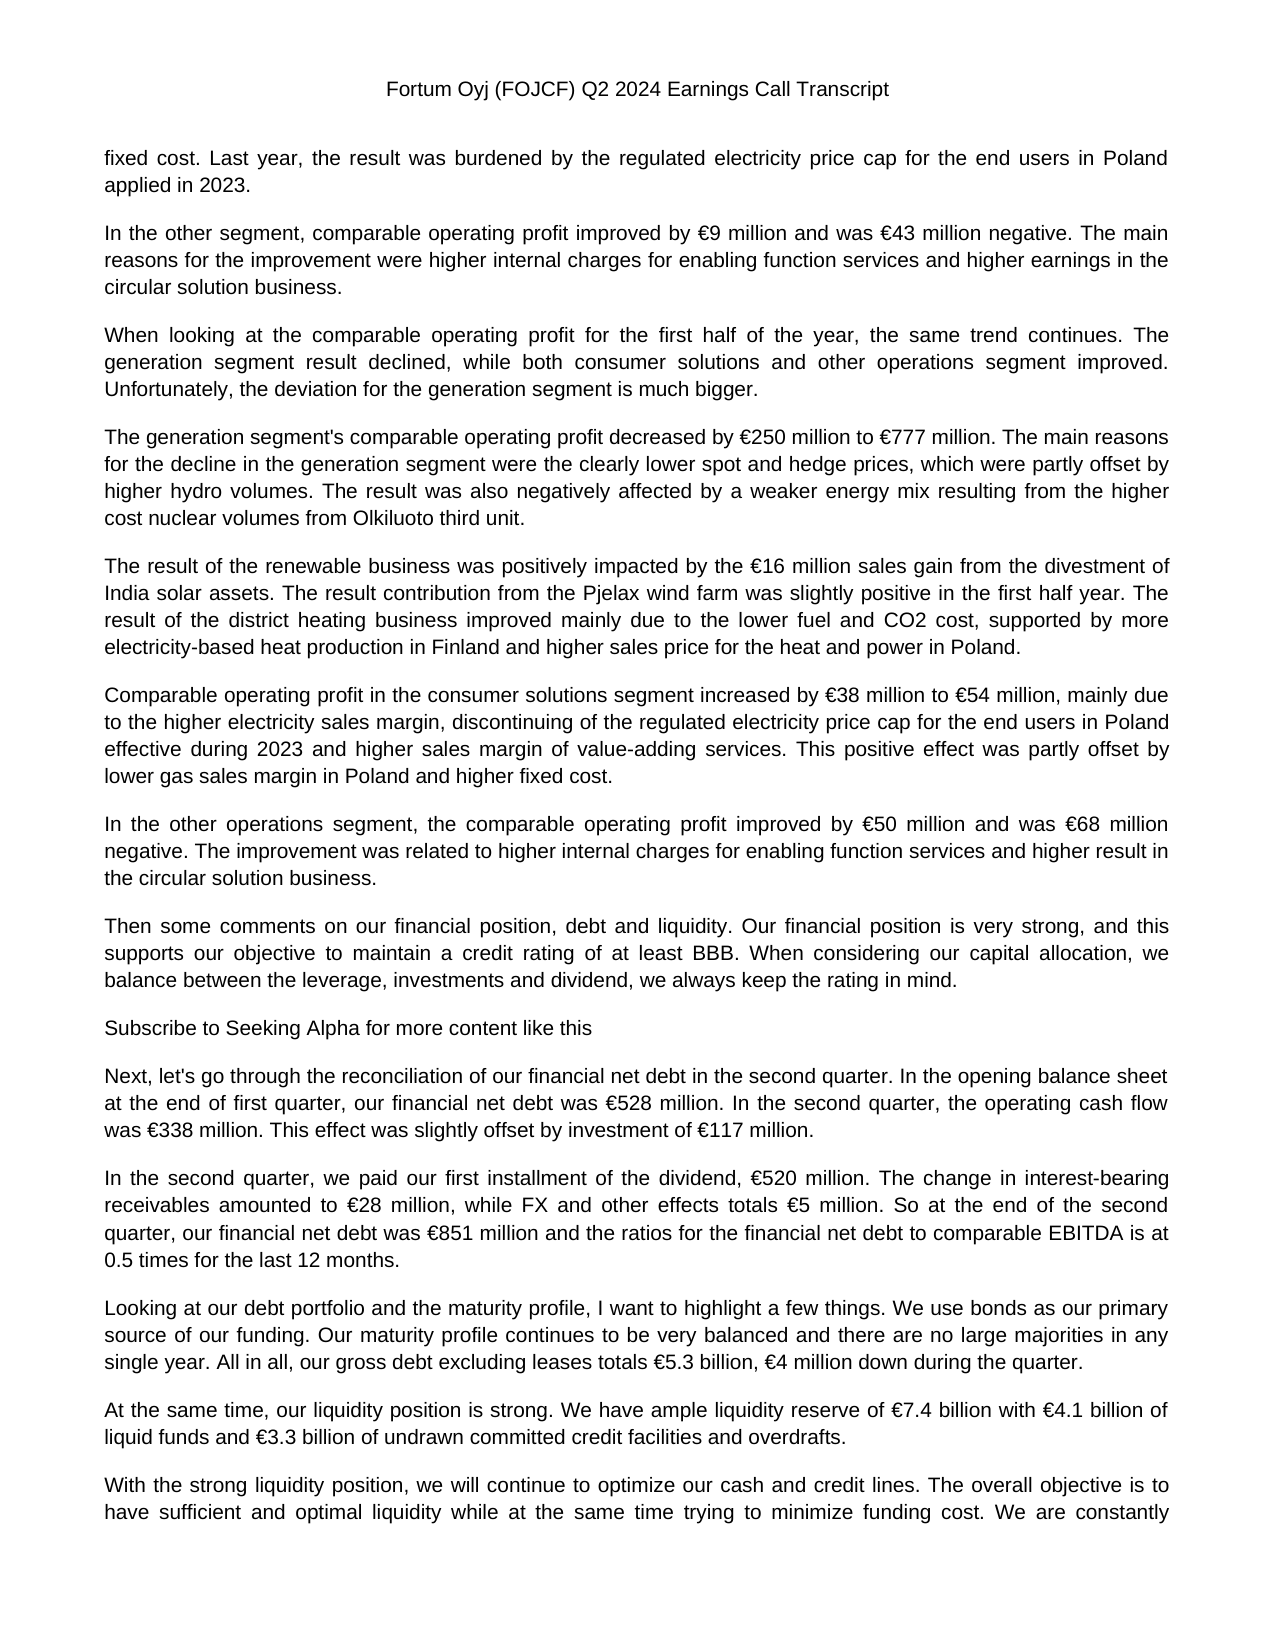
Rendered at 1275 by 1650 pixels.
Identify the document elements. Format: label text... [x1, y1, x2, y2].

text Subscribe to Seeking Alpha for more content like this [104, 1013, 1171, 1040]
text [104, 142, 1171, 196]
text The result of the renewable business was positively impacted by the €16 million sales gain from the divestment of India solar assets. The result contribution from the Pjelax wind farm was slightly positive in the first half year. The result of the district heating business improved mainly due to the lower fuel and CO2 cost, supported by more electricity-based heat production in Finland and higher sales price for the heat and power in Poland. [104, 551, 1171, 659]
text Comparable operating profit in the consumer solutions segment increased by €38 million to €54 million, mainly due to the higher electricity sales margin, discontinuing of the regulated electricity price cap for the end users in Poland effective during 2023 and higher sales margin of value-adding services. This positive effect was partly offset by lower gas sales margin in Poland and higher fixed cost. [104, 680, 1171, 788]
text Then some comments on our financial position, debt and liquidity. Our financial position is very strong, and this supports our objective to maintain a credit rating of at least BBB. When considering our capital allocation, we balance between the leverage, investments and dividend, we always keep the rating in mind. [104, 911, 1171, 992]
text Next, let's go through the reconciliation of our financial net debt in the second quarter. In the opening balance sheet at the end of first quarter, our financial net debt was €528 million. In the second quarter, the operating cash flow was €338 million. This effect was slightly offset by investment of €117 million. [104, 1061, 1171, 1142]
text In the other segment, comparable operating profit improved by €9 million and was €43 million negative. The main reasons for the improvement were higher internal charges for enabling function services and higher earnings in the circular solution business. [104, 217, 1171, 298]
text In the second quarter, we paid our first installment of the dividend, €520 million. The change in interest-bearing receivables amounted to €28 million, while FX and other effects totals €5 million. So at the end of the second quarter, our financial net debt was €851 million and the ratios for the financial net debt to comparable EBITDA is at 0.5 times for the last 12 months. [104, 1163, 1171, 1271]
text At the same time, our liquidity position is strong. We have ample liquidity reserve of €7.4 billion with €4.1 billion of liquid funds and €3.3 billion of undrawn committed credit facilities and overdrafts. [104, 1394, 1171, 1448]
text Looking at our debt portfolio and the maturity profile, I want to highlight a few things. We use bonds as our primary source of our funding. Our maturity profile continues to be very balanced and there are no large majorities in any single year. All in all, our gross debt excluding leases totals €5.3 billion, €4 million down during the quarter. [104, 1292, 1171, 1373]
text The generation segment's comparable operating profit decreased by €250 million to €777 million. The main reasons for the decline in the generation segment were the clearly lower spot and hedge prices, which were partly offset by higher hydro volumes. The result was also negatively affected by a weaker energy mix resulting from the higher cost nuclear volumes from Olkiluoto third unit. [104, 421, 1171, 530]
text In the other operations segment, the comparable operating profit improved by €50 million and was €68 million negative. The improvement was related to higher internal charges for enabling function services and higher result in the circular solution business. [104, 809, 1171, 890]
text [104, 1469, 1171, 1523]
text When looking at the comparable operating profit for the first half of the year, the same trend continues. The generation segment result declined, while both consumer solutions and other operations segment improved. Unfortunately, the deviation for the generation segment is much bigger. [104, 319, 1171, 401]
